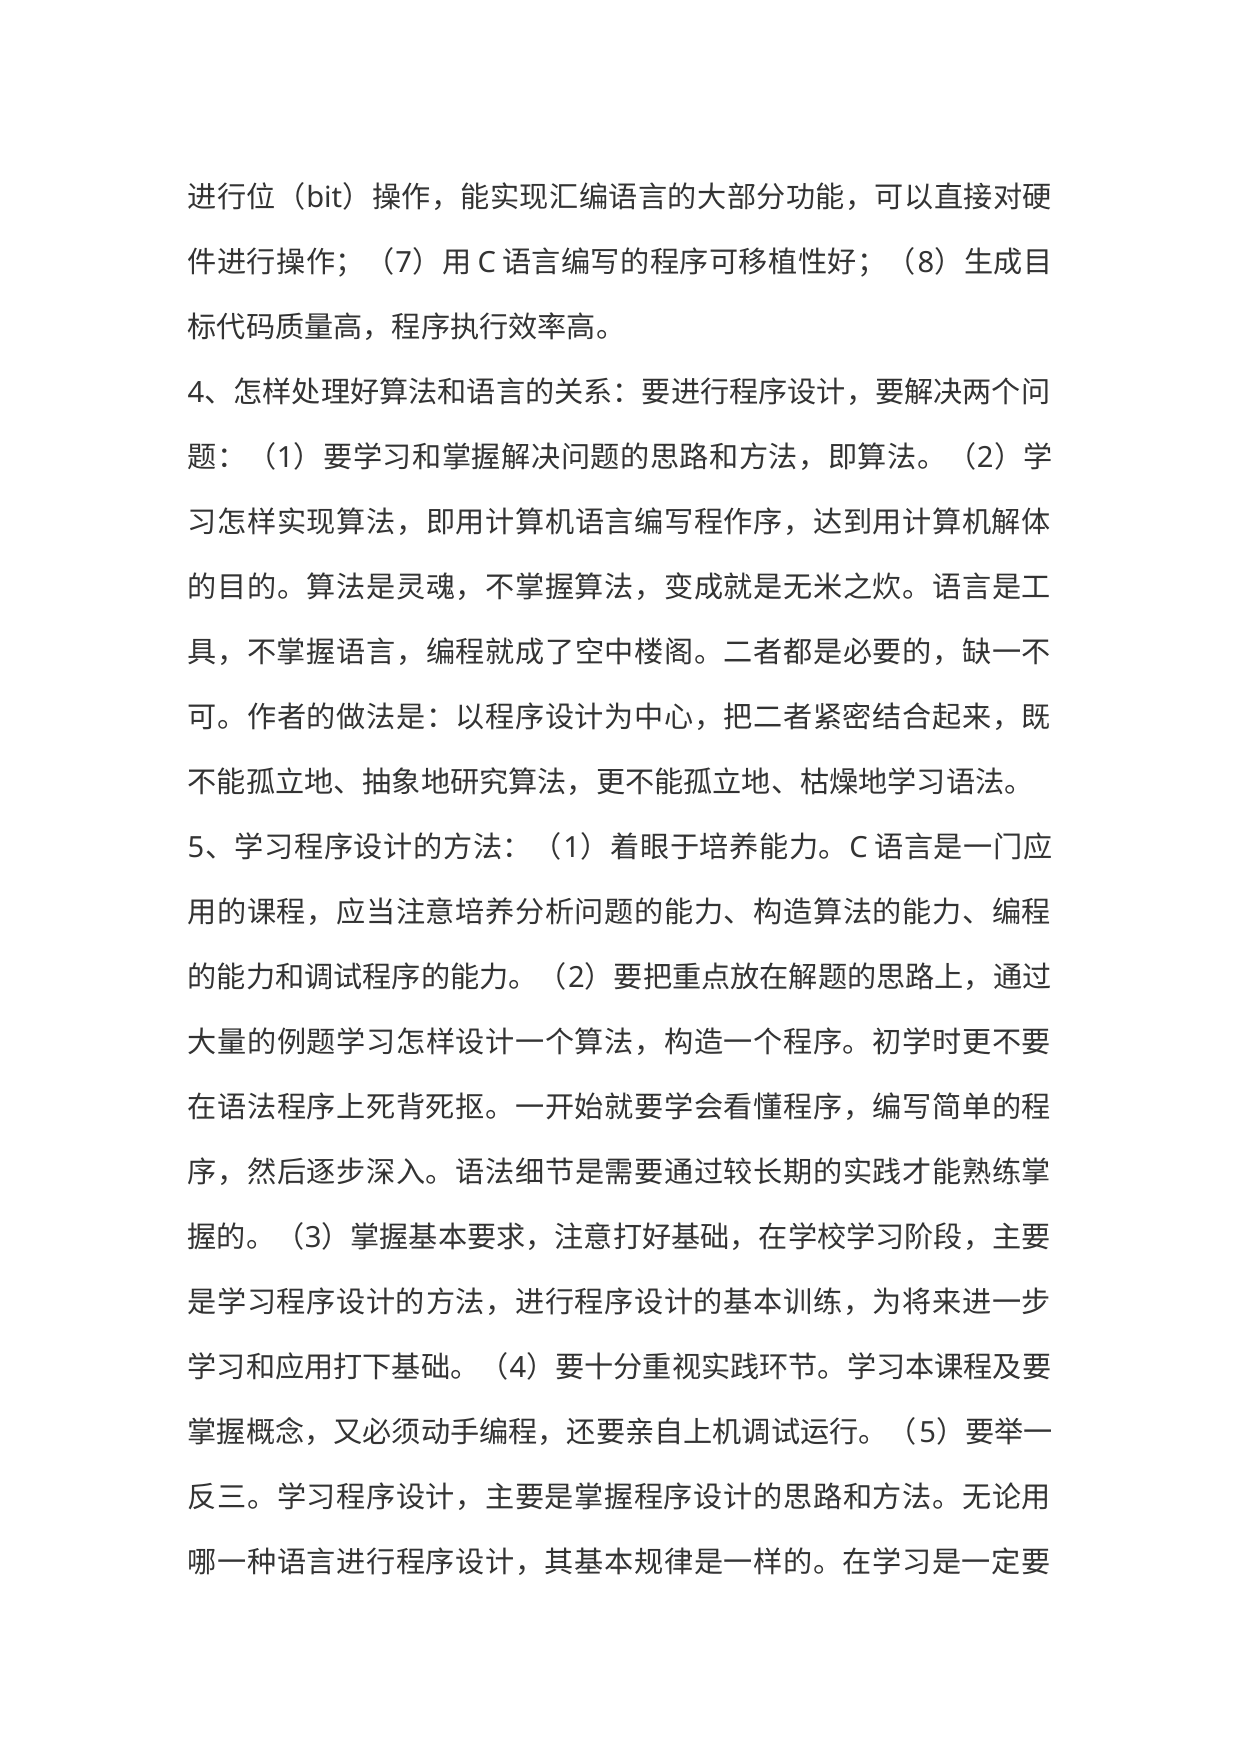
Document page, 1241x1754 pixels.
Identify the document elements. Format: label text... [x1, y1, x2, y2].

text 4、怎样处理好算法和语言的关系：要进行程序设计，要解决两个问题：（1）要学习和掌握解决问题的思路和方法，即算法。（2）学习怎样实现算法，即用计算机语言编写程作序，达到用计算机解体的目的。算法是灵魂，不掌握算法，变成就是无米之炊。语言是工具，不掌握语言，编程就成了空中楼阁。二者都是必要的，缺一不可。作者的做法是：以程序设计为中心，把二者紧密结合起来，既不能孤立地、抽象地研究算法，更不能孤立地、枯燥地学习语法。 [187, 357, 1053, 812]
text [187, 162, 1053, 357]
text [187, 812, 1053, 1592]
